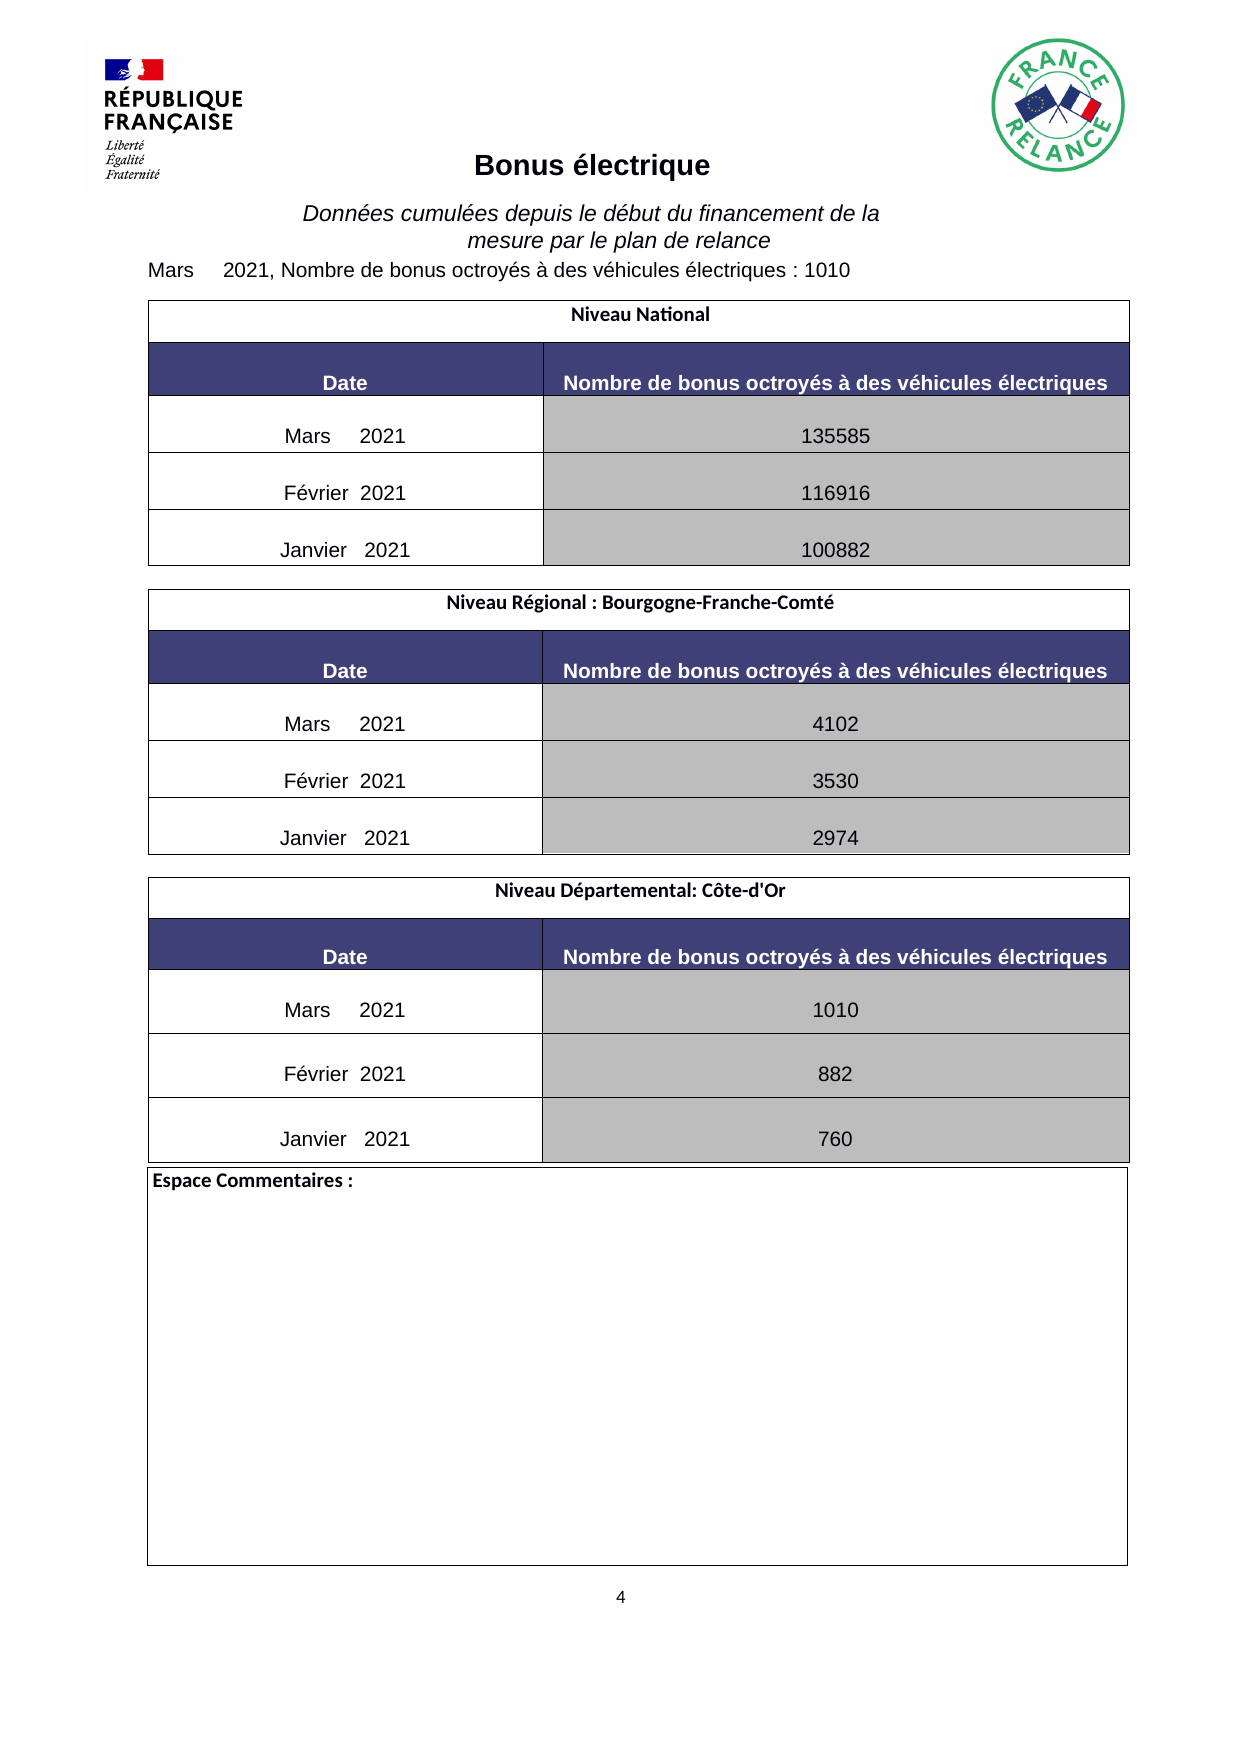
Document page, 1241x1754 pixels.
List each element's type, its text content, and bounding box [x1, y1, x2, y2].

table_cell 882 [543, 1034, 1129, 1097]
table_header Niveau Départemental: Côte-d'Or [149, 878, 1129, 918]
table_cell Mars 2021 [149, 396, 543, 452]
text Données cumulées depuis le début du financement de la mesure par le plan de relance [148, 200, 1093, 253]
text Mars 2021, Nombre de bonus octroyés à des véhicules électriques : 1010 [148, 258, 1093, 282]
table_cell 3530 [543, 741, 1129, 797]
table_cell 100882 [544, 510, 1129, 565]
table_cell Janvier 2021 [149, 510, 543, 565]
table_cell Date [149, 343, 543, 395]
picture [926, 17, 1181, 184]
table_cell Nombre de bonus octroyés à des véhicules électriques [543, 631, 1129, 683]
table_cell Février 2021 [149, 1034, 542, 1097]
table_cell Janvier 2021 [149, 798, 542, 853]
table_header Niveau National [149, 301, 1129, 342]
table_cell Date [149, 919, 542, 969]
table_header Niveau Régional : Bourgogne-Franche-Comté [149, 590, 1129, 630]
text Bonus électrique [258, 148, 926, 181]
table_cell Nombre de bonus octroyés à des véhicules électriques [544, 343, 1129, 395]
table_cell 4102 [543, 684, 1129, 740]
table_cell 760 [543, 1098, 1129, 1162]
table_cell 116916 [544, 453, 1129, 509]
table_cell Février 2021 [149, 741, 542, 797]
table_cell 1010 [543, 970, 1129, 1033]
table_cell Mars 2021 [149, 684, 542, 740]
table_cell Nombre de bonus octroyés à des véhicules électriques [543, 919, 1129, 969]
table_cell Janvier 2021 [149, 1098, 542, 1162]
table_cell Février 2021 [149, 453, 543, 509]
table_cell 135585 [544, 396, 1129, 452]
table_cell Date [149, 631, 542, 683]
table_cell Mars 2021 [149, 970, 542, 1033]
picture [84, 39, 258, 197]
table_cell 2974 [543, 798, 1129, 853]
